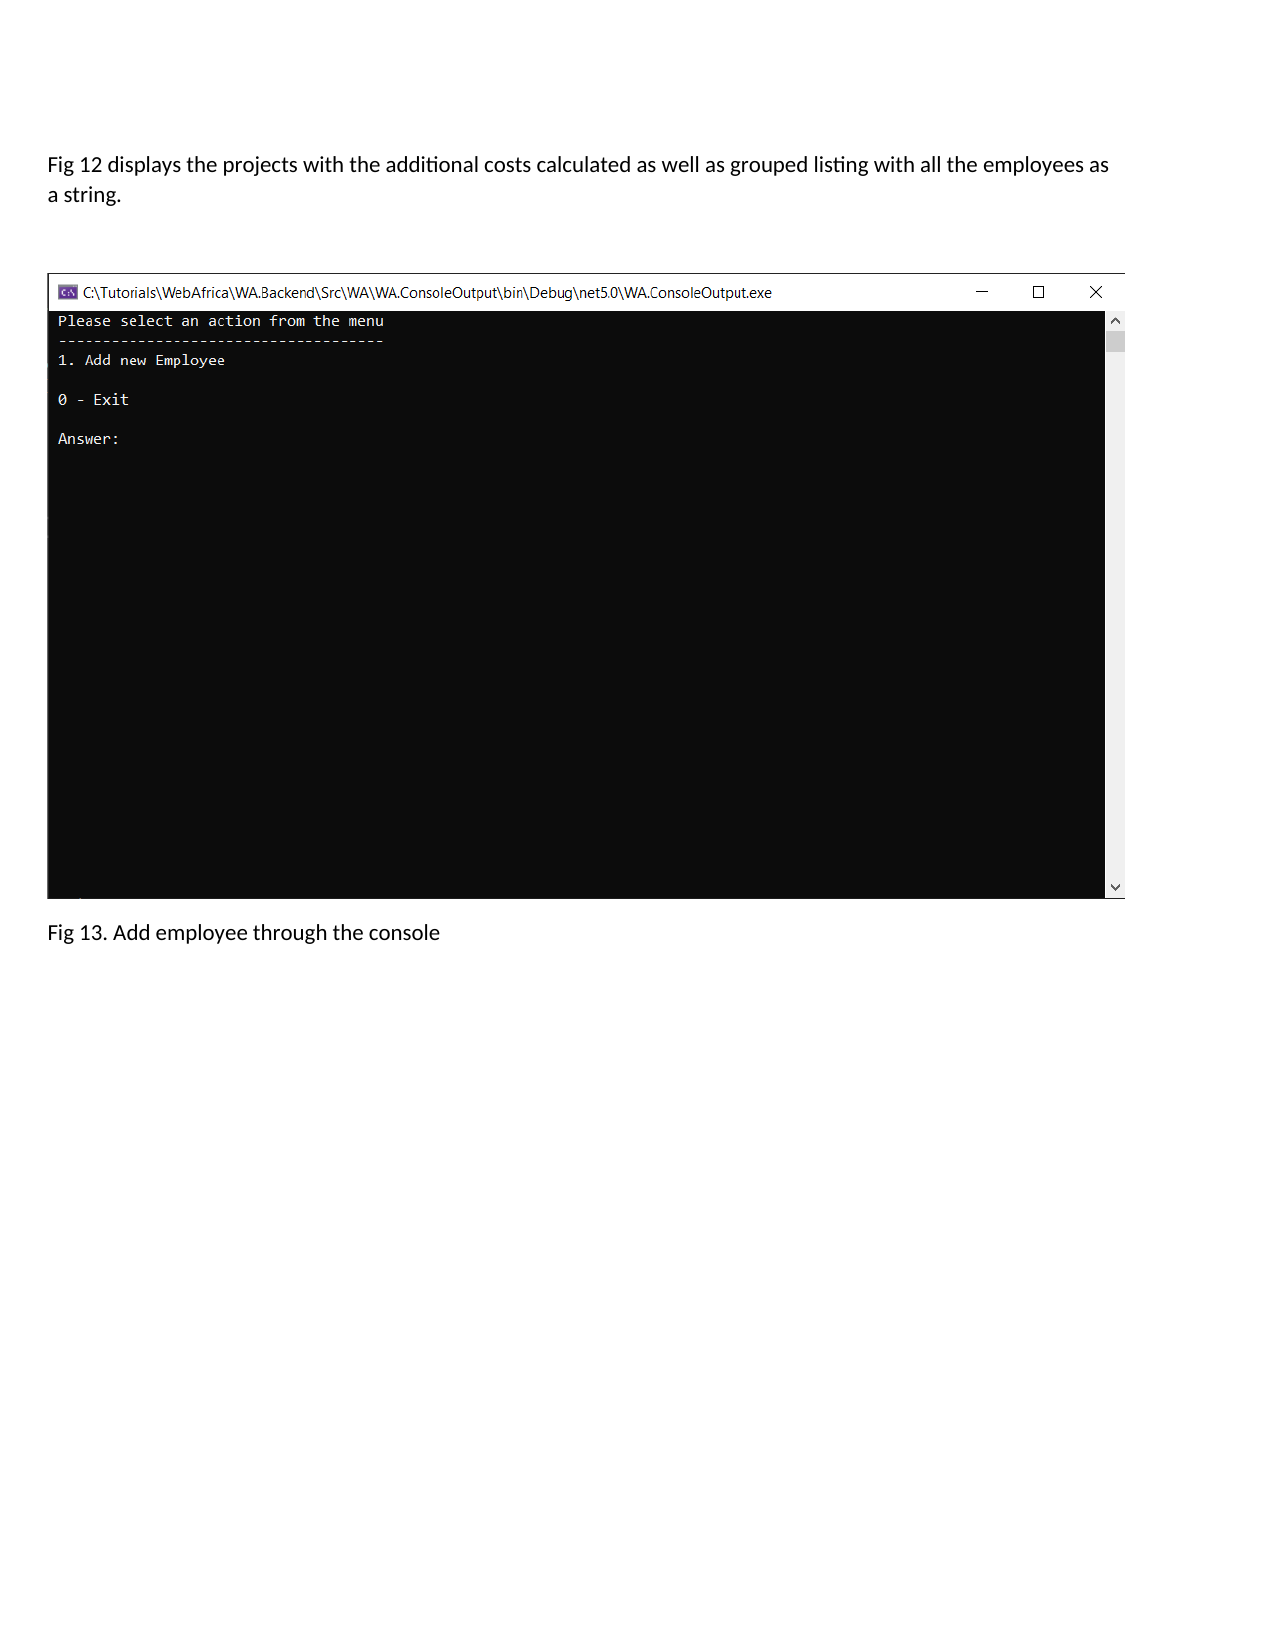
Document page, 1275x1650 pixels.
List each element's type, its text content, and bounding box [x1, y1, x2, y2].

text Fig 12 displays the projects with the additional costs calculated as well as grouped listing with all the employees as a string. [47, 150, 1125, 208]
text Fig 13. Add employee through the console [47, 918, 1125, 946]
picture [47, 273, 1125, 899]
